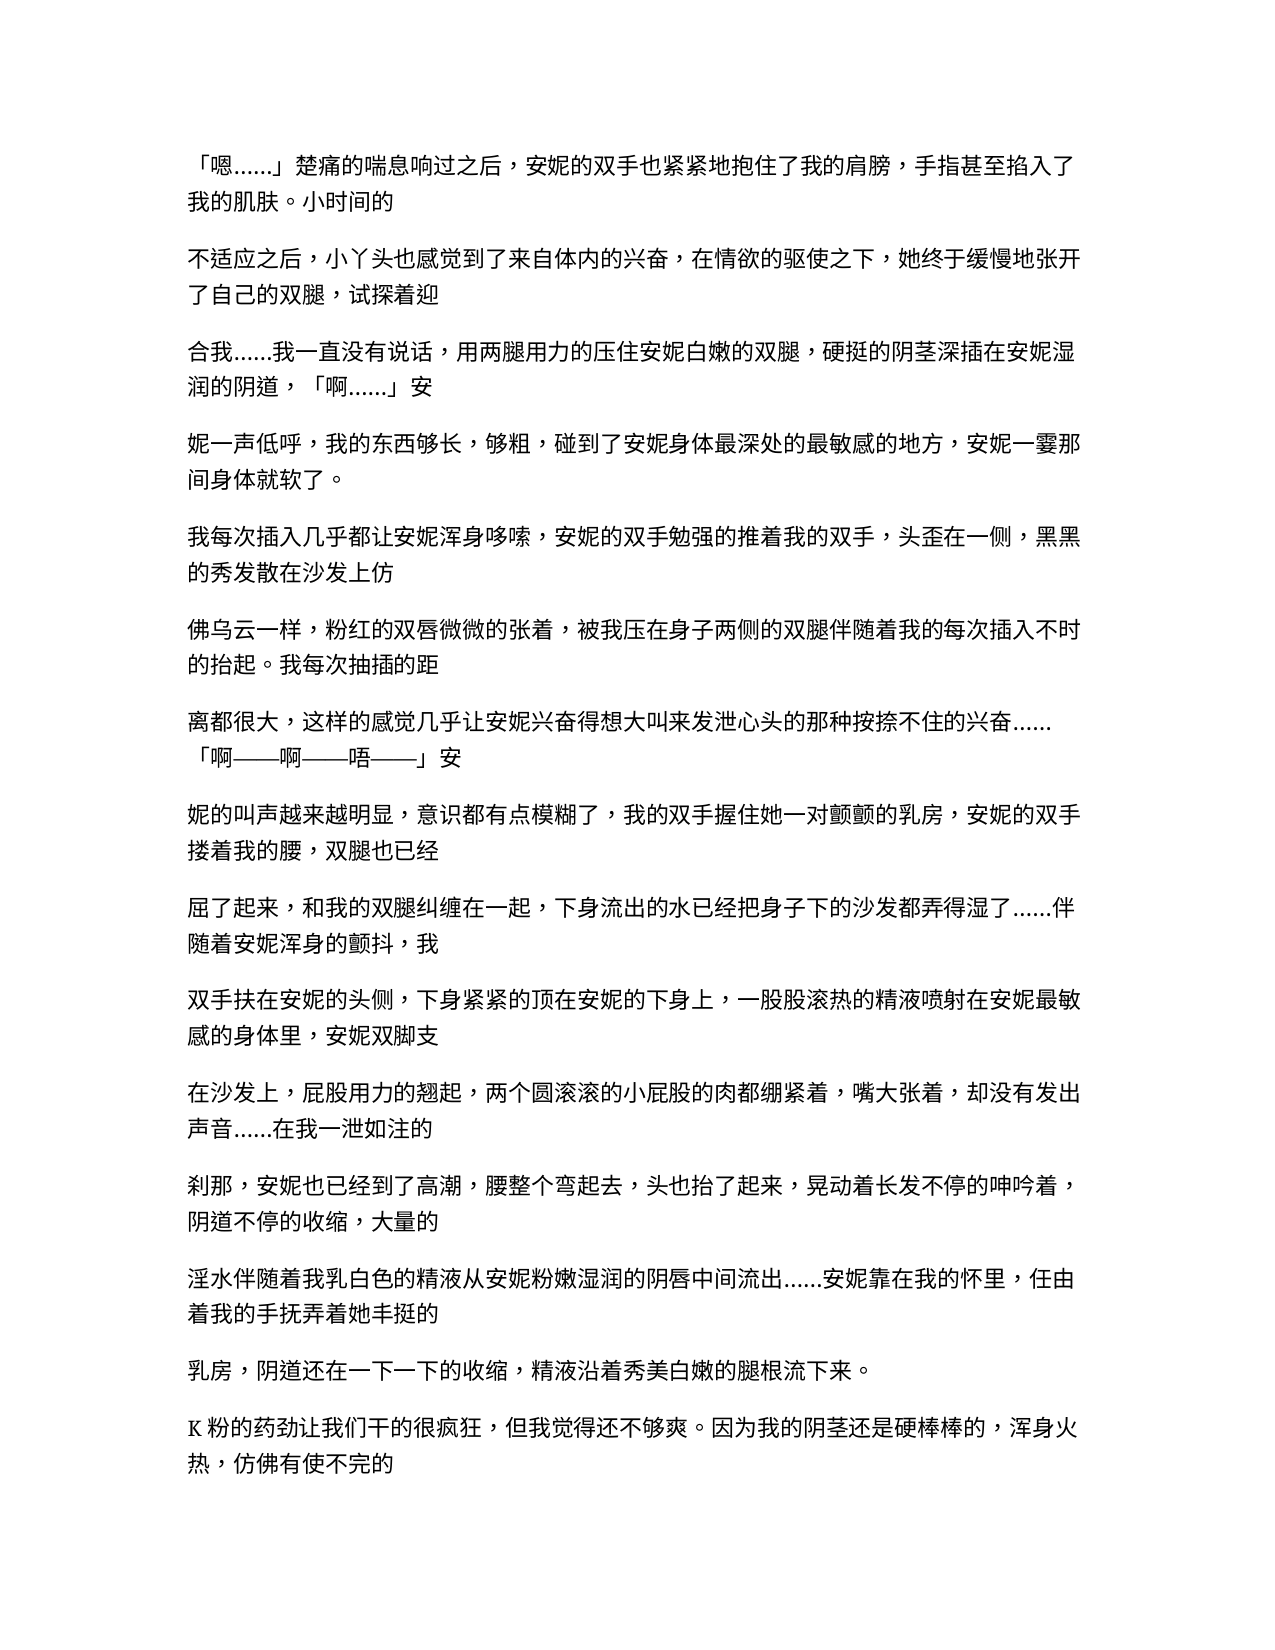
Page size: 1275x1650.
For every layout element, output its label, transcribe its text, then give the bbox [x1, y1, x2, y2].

text 刹那，安妮也已经到了高潮，腰整个弯起去，头也抬了起来，晃动着长发不停的呻吟着，阴道不停的收缩，大量的 [187, 1170, 1087, 1237]
text 「嗯……」楚痛的喘息响过之后，安妮的双手也紧紧地抱住了我的肩膀，手指甚至掐入了我的肌肤。小时间的 [187, 150, 1087, 217]
text 佛乌云一样，粉红的双唇微微的张着，被我压在身子两侧的双腿伴随着我的每次插入不时的抬起。我每次抽插的距 [187, 613, 1087, 681]
text 双手扶在安妮的头侧，下身紧紧的顶在安妮的下身上，一股股滚热的精液喷射在安妮最敏感的身体里，安妮双脚支 [187, 984, 1087, 1052]
text 妮的叫声越来越明显，意识都有点模糊了，我的双手握住她一对颤颤的乳房，安妮的双手搂着我的腰，双腿也已经 [187, 799, 1087, 866]
text 屈了起来，和我的双腿纠缠在一起，下身流出的水已经把身子下的沙发都弄得湿了……伴随着安妮浑身的颤抖，我 [187, 892, 1087, 959]
text 合我……我一直没有说话，用两腿用力的压住安妮白嫩的双腿，硬挺的阴茎深插在安妮湿润的阴道，「啊……」安 [187, 335, 1087, 403]
text 不适应之后，小丫头也感觉到了来自体内的兴奋，在情欲的驱使之下，她终于缓慢地张开了自己的双腿，试探着迎 [187, 243, 1087, 310]
text 淫水伴随着我乳白色的精液从安妮粉嫩湿润的阴唇中间流出……安妮靠在我的怀里，任由着我的手抚弄着她丰挺的 [187, 1262, 1087, 1330]
text 离都很大，这样的感觉几乎让安妮兴奋得想大叫来发泄心头的那种按捺不住的兴奋……「啊——啊——唔——」安 [187, 706, 1087, 773]
text K 粉的药劲让我们干的很疯狂，但我觉得还不够爽。因为我的阴茎还是硬棒棒的，浑身火热，仿佛有使不完的 [187, 1412, 1087, 1479]
text 乳房，阴道还在一下一下的收缩，精液沿着秀美白嫩的腿根流下来。 [187, 1355, 1087, 1386]
text 在沙发上，屁股用力的翘起，两个圆滚滚的小屁股的肉都绷紧着，嘴大张着，却没有发出声音……在我一泄如注的 [187, 1077, 1087, 1144]
text 妮一声低呼，我的东西够长，够粗，碰到了安妮身体最深处的最敏感的地方，安妮一霎那间身体就软了。 [187, 428, 1087, 495]
text 我每次插入几乎都让安妮浑身哆嗦，安妮的双手勉强的推着我的双手，头歪在一侧，黑黑的秀发散在沙发上仿 [187, 521, 1087, 588]
